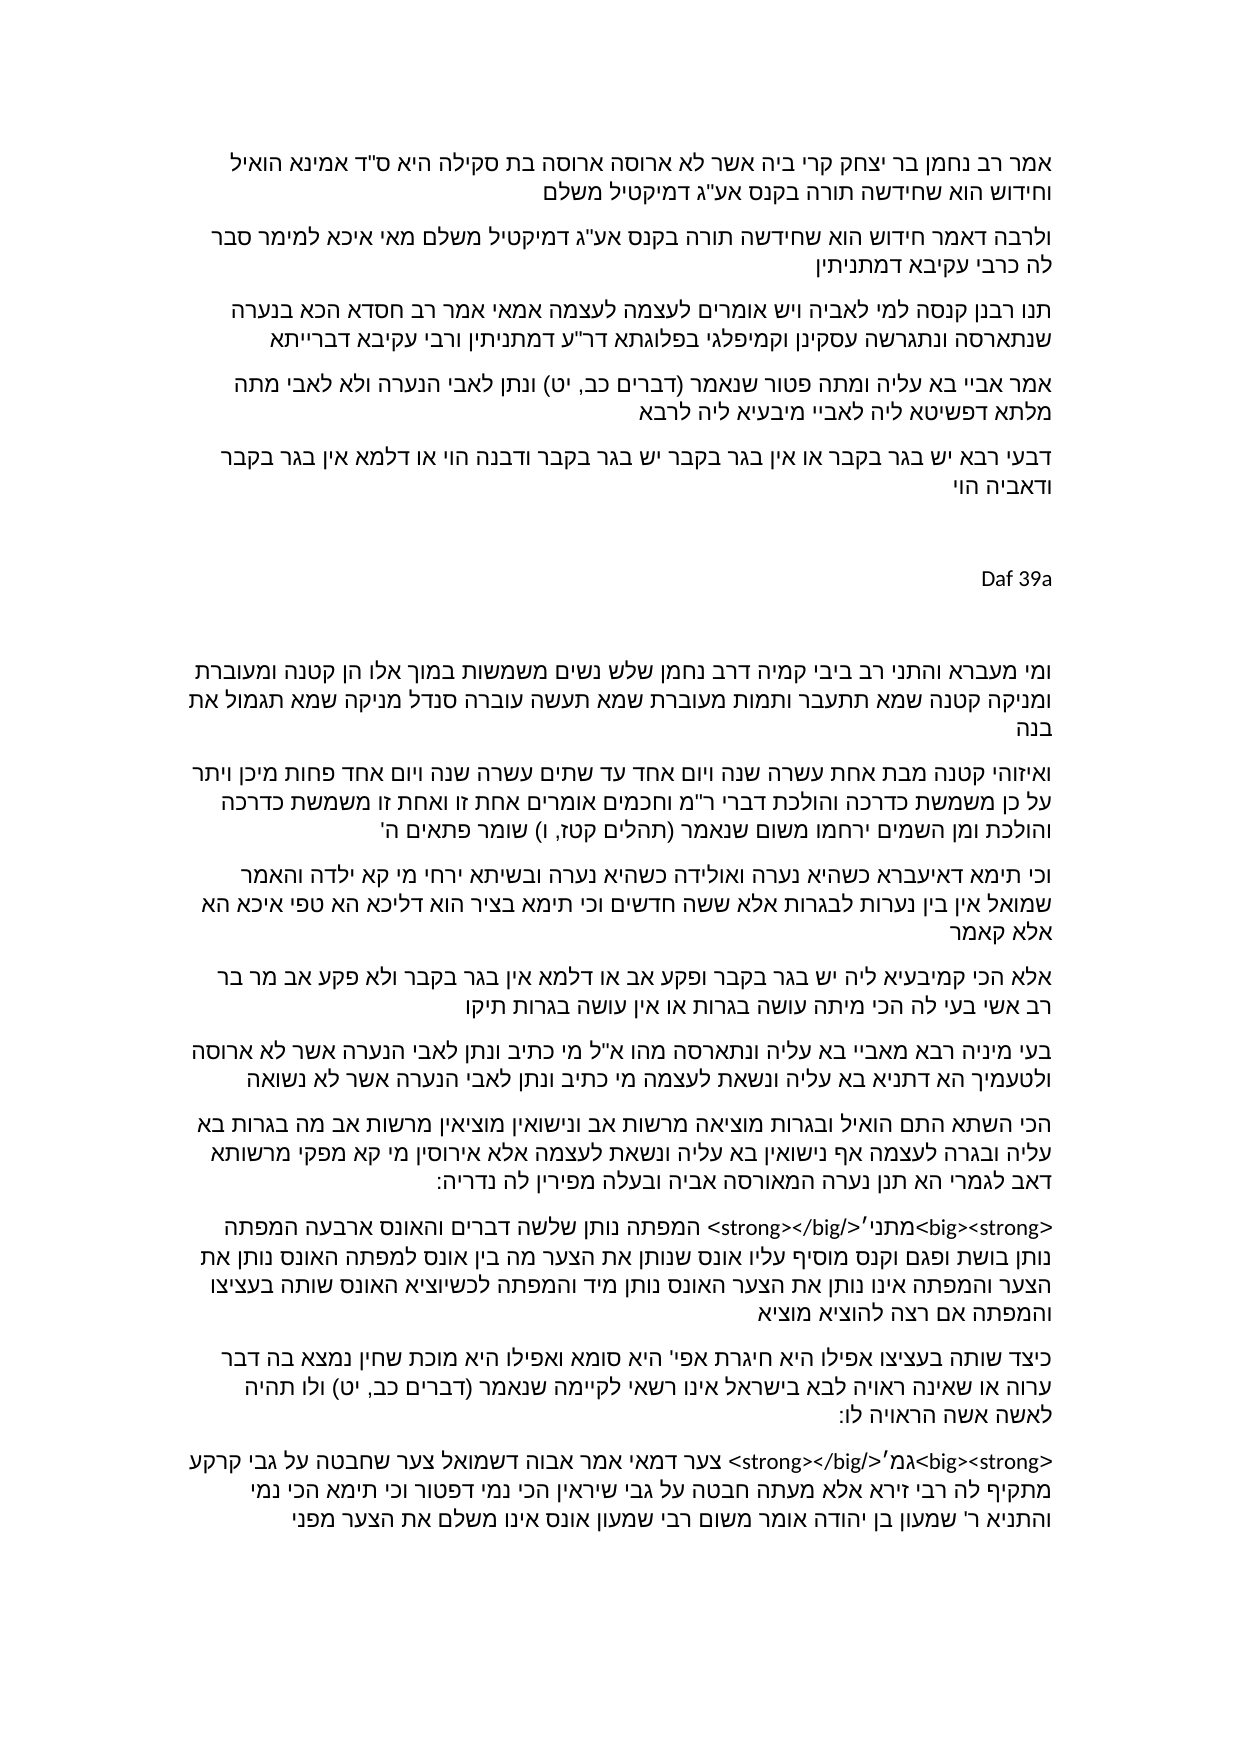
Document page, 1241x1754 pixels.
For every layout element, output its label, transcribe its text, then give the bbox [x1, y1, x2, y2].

text תנו רבנן קנסה למי לאביה ויש אומרים לעצמה לעצמה אמאי אמר רב חסדא הכא בנערה שנתארסה ונתגרשה עסקינן וקמיפלגי בפלוגתא דר"ע דמתניתין ורבי עקיבא דברייתא [187, 297, 1053, 352]
text אלא הכי קמיבעיא ליה יש בגר בקבר ופקע אב או דלמא אין בגר בקבר ולא פקע אב מר בר רב אשי בעי לה הכי מיתה עושה בגרות או אין עושה בגרות תיקו [187, 964, 1053, 1019]
text ולרבה דאמר חידוש הוא שחידשה תורה בקנס אע"ג דמיקטיל משלם מאי איכא למימר סבר לה כרבי עקיבא דמתניתין [187, 223, 1053, 278]
text <big><strong>מתני׳</strong></big> המפתה נותן שלשה דברים והאונס ארבעה המפתה נותן בושת ופגם וקנס מוסיף עליו אונס שנותן את הצער מה בין אונס למפתה האונס נותן את הצער והמפתה אינו נותן את הצער האונס נותן מיד והמפתה לכשיוציא האונס שותה בעציצו והמפתה אם רצה להוציא מוציא [187, 1213, 1053, 1327]
text אמר רב נחמן בר יצחק קרי ביה אשר לא ארוסה ארוסה בת סקילה היא ס"ד אמינא הואיל וחידוש הוא שחידשה תורה בקנס אע"ג דמיקטיל משלם [187, 150, 1053, 205]
text דבעי רבא יש בגר בקבר או אין בגר בקבר יש בגר בקבר ודבנה הוי או דלמא אין בגר בקבר ודאביה הוי [187, 444, 1053, 499]
text אמר אביי בא עליה ומתה פטור שנאמר (דברים כב, יט) ונתן לאבי הנערה ולא לאבי מתה מלתא דפשיטא ליה לאביי מיבעיא ליה לרבא [187, 371, 1053, 425]
text Daf 39a [187, 564, 1053, 593]
text בעי מיניה רבא מאביי בא עליה ונתארסה מהו א"ל מי כתיב ונתן לאבי הנערה אשר לא ארוסה ולטעמיך הא דתניא בא עליה ונשאת לעצמה מי כתיב ונתן לאבי הנערה אשר לא נשואה [187, 1038, 1053, 1093]
text ואיזוהי קטנה מבת אחת עשרה שנה ויום אחד עד שתים עשרה שנה ויום אחד פחות מיכן ויתר על כן משמשת כדרכה והולכת דברי ר"מ וחכמים אומרים אחת זו ואחת זו משמשת כדרכה והולכת ומן השמים ירחמו משום שנאמר (תהלים קטז, ו) שומר פתאים ה' [187, 760, 1053, 843]
text וכי תימא דאיעברא כשהיא נערה ואולידה כשהיא נערה ובשיתא ירחי מי קא ילדה והאמר שמואל אין בין נערות לבגרות אלא ששה חדשים וכי תימא בציר הוא דליכא הא טפי איכא הא אלא קאמר [187, 862, 1053, 946]
text כיצד שותה בעציצו אפילו היא חיגרת אפי' היא סומא ואפילו היא מוכת שחין נמצא בה דבר ערוה או שאינה ראויה לבא בישראל אינו רשאי לקיימה שנאמר (דברים כב, יט) ולו תהיה לאשה אשה הראויה לו: [187, 1345, 1053, 1429]
text ומי מעברא והתני רב ביבי קמיה דרב נחמן שלש נשים משמשות במוך אלו הן קטנה ומעוברת ומניקה קטנה שמא תתעבר ותמות מעוברת שמא תעשה עוברה סנדל מניקה שמא תגמול את בנה [187, 658, 1053, 742]
text <big><strong>גמ׳</strong></big> צער דמאי אמר אבוה דשמואל צער שחבטה על גבי קרקע מתקיף לה רבי זירא אלא מעתה חבטה על גבי שיראין הכי נמי דפטור וכי תימא הכי נמי והתניא ר' שמעון בן יהודה אומר משום רבי שמעון אונס אינו משלם את הצער מפני [187, 1447, 1053, 1532]
text הכי השתא התם הואיל ובגרות מוציאה מרשות אב ונישואין מוציאין מרשות אב מה בגרות בא עליה ובגרה לעצמה אף נישואין בא עליה ונשאת לעצמה אלא אירוסין מי קא מפקי מרשותא דאב לגמרי הא תנן נערה המאורסה אביה ובעלה מפירין לה נדריה: [187, 1111, 1053, 1194]
